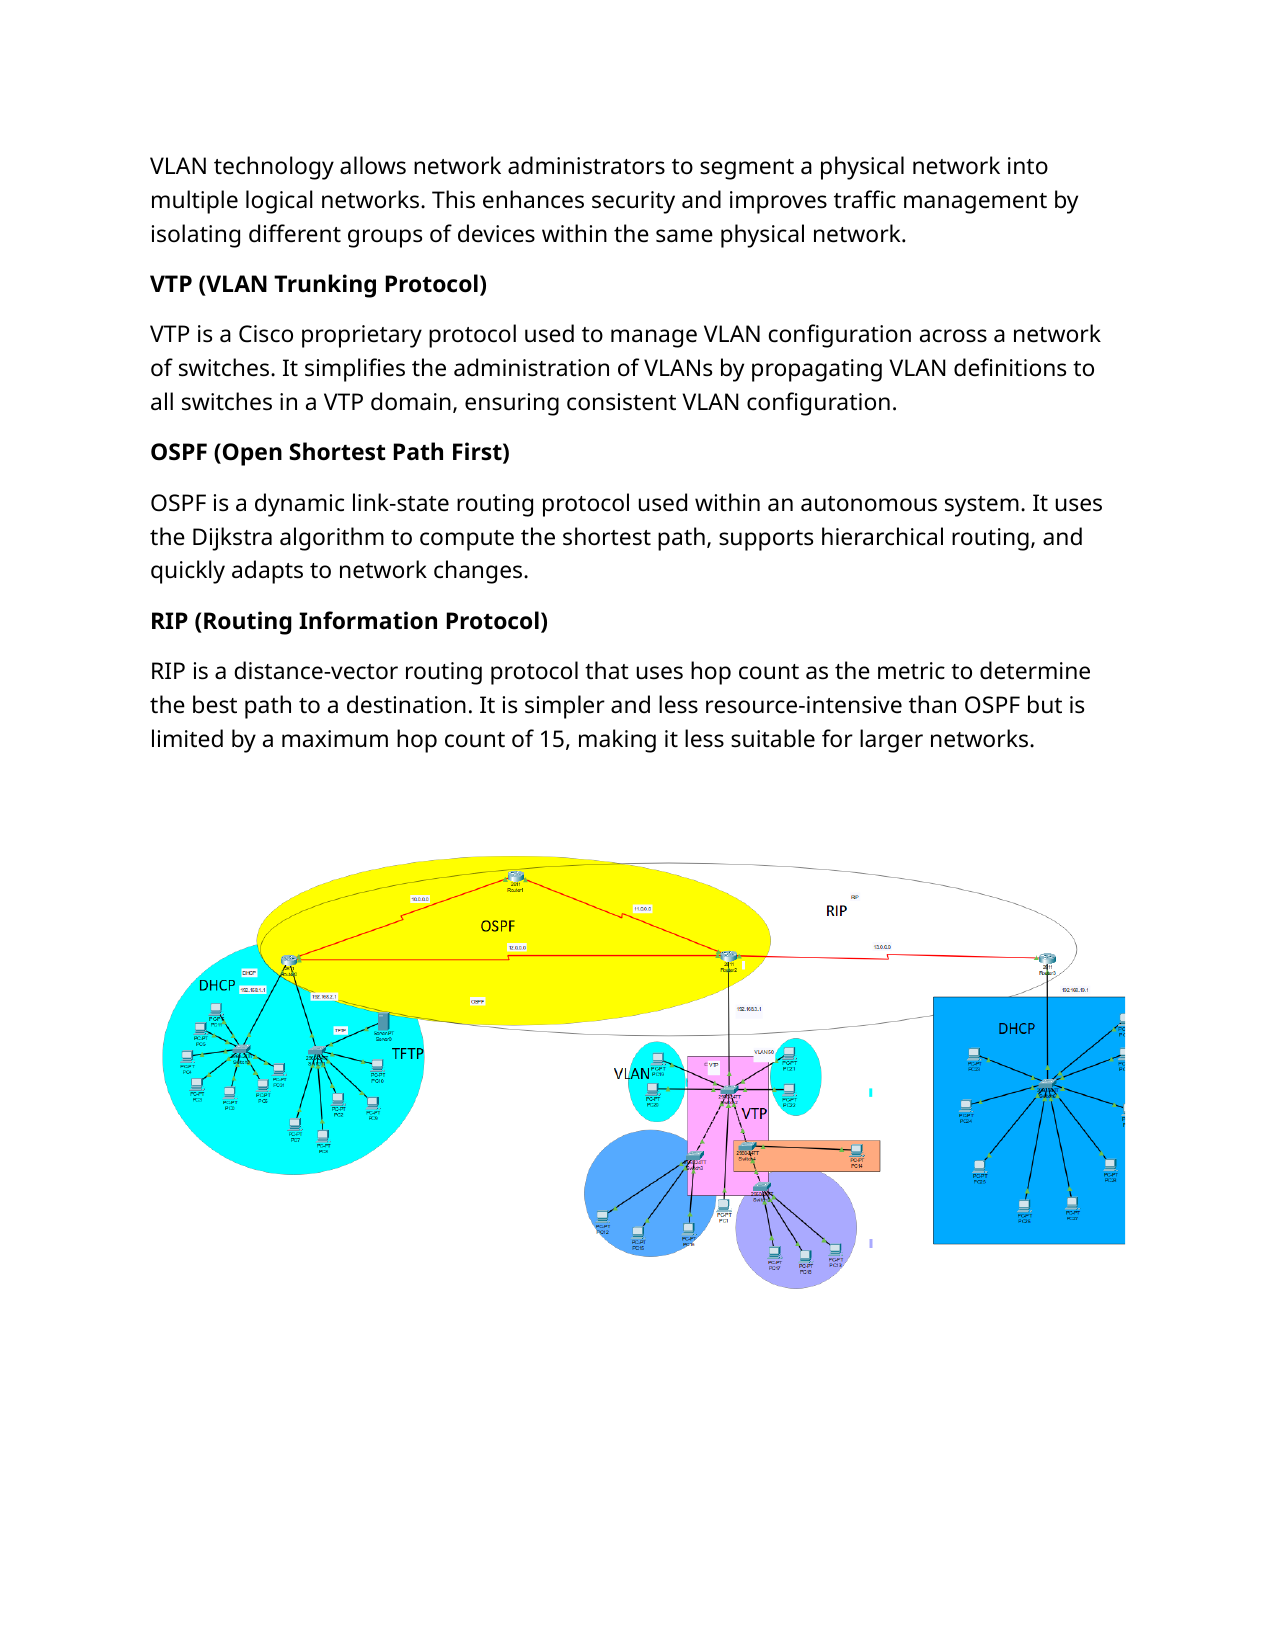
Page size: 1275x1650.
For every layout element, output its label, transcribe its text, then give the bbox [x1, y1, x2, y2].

text OSPF (Open Shortest Path First) [150, 436, 1125, 467]
text RIP is a distance-vector routing protocol that uses hop count as the metric to determine the best path to a destination. It is simpler and less resource-intensive than OSPF but is limited by a maximum hop count of 15, making it less suitable for larger networks. [150, 655, 1125, 754]
text OSPF is a dynamic link-state routing protocol used within an autonomous system. It uses the Dijkstra algorithm to compute the shortest path, supports hierarchical routing, and quickly adapts to network changes. [150, 487, 1125, 585]
text VLAN technology allows network administrators to segment a physical network into multiple logical networks. This enhances security and improves traffic management by isolating different groups of devices within the same physical network. [150, 150, 1125, 249]
picture [1120, 1014, 1125, 1025]
picture [150, 823, 1125, 1323]
picture [1019, 1200, 1028, 1212]
text VTP (VLAN Trunking Protocol) [150, 268, 1125, 299]
text RIP (Routing Information Protocol) [150, 604, 1125, 636]
text VTP is a Cisco proprietary protocol used to manage VLAN configuration across a network of switches. It simplifies the administration of VLANs by propagating VLAN definitions to all switches in a VTP domain, ensuring consistent VLAN configuration. [150, 318, 1125, 417]
picture [1039, 1080, 1054, 1087]
picture [969, 1048, 978, 1060]
picture [1119, 1048, 1125, 1060]
picture [974, 1161, 984, 1172]
picture [960, 1100, 970, 1112]
picture [1067, 1197, 1076, 1209]
picture [1105, 1159, 1114, 1171]
